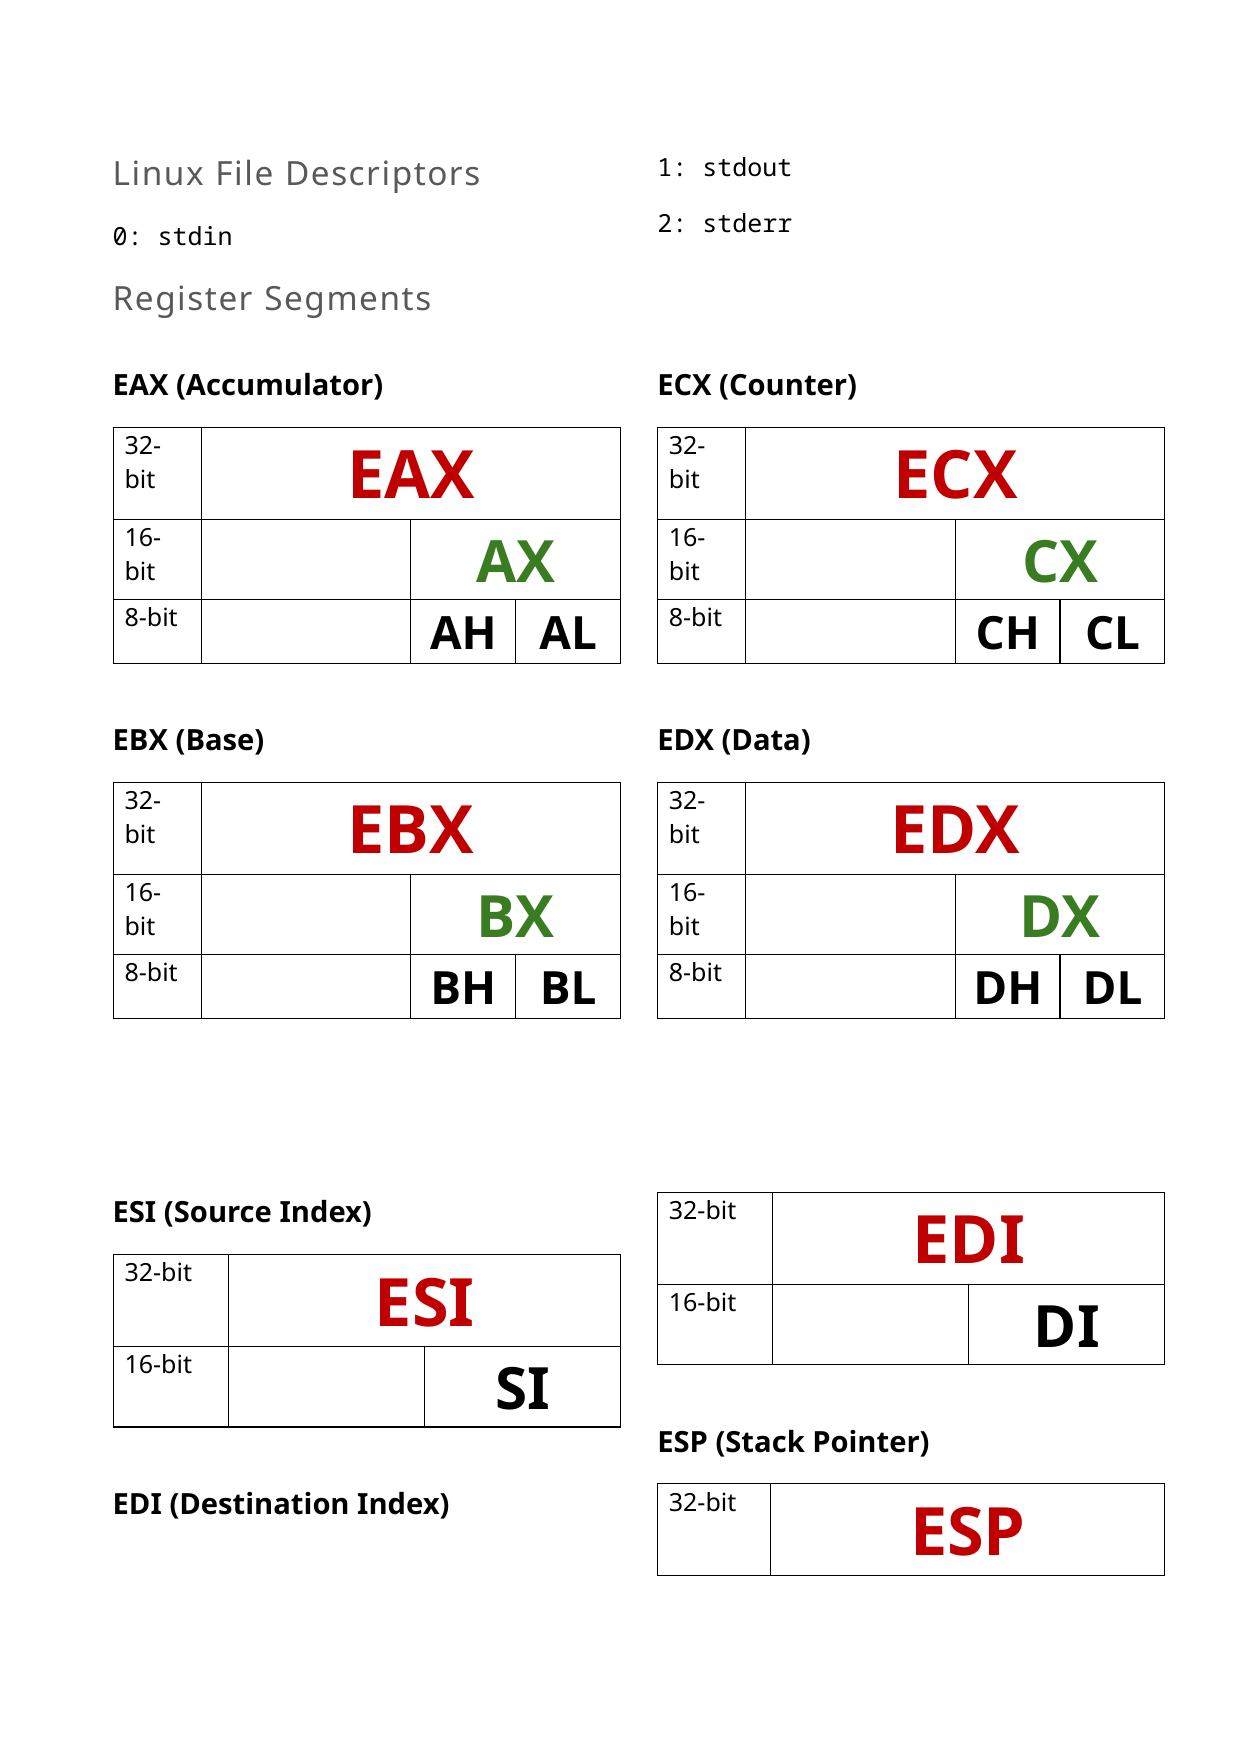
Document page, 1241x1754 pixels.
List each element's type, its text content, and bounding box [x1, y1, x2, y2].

table_cell CX [956, 520, 1164, 599]
text 2: stderr [657, 206, 1128, 240]
table_cell CH [956, 600, 1059, 662]
table_header EDI [773, 1193, 1164, 1283]
table_header ECX [746, 428, 1164, 518]
table_header ESI [229, 1255, 620, 1346]
table_cell DX [956, 875, 1164, 954]
table_header 32-bit [114, 428, 201, 518]
table_cell [746, 520, 955, 599]
table_cell DH [956, 955, 1059, 1017]
table_cell BL [516, 955, 620, 1017]
table_cell DI [969, 1285, 1164, 1364]
text ESP (Stack Pointer) [657, 1421, 1128, 1461]
table_cell [746, 955, 955, 1017]
table_cell [202, 875, 410, 954]
table_cell [746, 875, 955, 954]
table_header 32-bit [658, 783, 745, 873]
table_cell 16-bit [658, 875, 745, 954]
table_header 32-bit [658, 1484, 770, 1575]
table_cell [229, 1347, 424, 1426]
table_cell 16-bit [658, 1285, 772, 1364]
table_cell [202, 600, 410, 662]
text 0: stdin [112, 219, 583, 253]
subtitle Register Segments [112, 275, 1128, 320]
table_cell AH [411, 600, 515, 662]
table_header 32-bit [658, 428, 745, 518]
table_cell BH [411, 955, 515, 1017]
table_cell AX [411, 520, 620, 599]
text ESI (Source Index) [112, 1192, 583, 1231]
text EBX (Base) [112, 719, 583, 759]
table_cell CL [1061, 600, 1164, 662]
table_cell 16-bit [114, 520, 201, 599]
table_cell BX [411, 875, 620, 954]
table_cell [202, 520, 410, 599]
table_cell [202, 955, 410, 1017]
table_header EAX [202, 428, 620, 518]
table_header 32-bit [114, 1255, 228, 1346]
text 1: stdout [657, 150, 1128, 184]
table_cell DL [1061, 955, 1164, 1017]
table_header EBX [202, 783, 620, 873]
table_cell 16-bit [114, 875, 201, 954]
table_cell 8-bit [658, 955, 745, 1017]
table_cell [746, 600, 955, 662]
table_cell 16-bit [658, 520, 745, 599]
table_cell [773, 1285, 968, 1364]
text ECX (Counter) [657, 364, 1128, 404]
table_header ESP [771, 1484, 1164, 1575]
text EAX (Accumulator) [112, 364, 583, 404]
table_cell 8-bit [114, 600, 201, 662]
table_cell AL [516, 600, 620, 662]
text EDX (Data) [657, 719, 1128, 759]
table_cell 16-bit [114, 1347, 228, 1426]
table_header 32-bit [114, 783, 201, 873]
table_cell 8-bit [114, 955, 201, 1017]
table_header 32-bit [658, 1193, 772, 1283]
table_header EDX [746, 783, 1164, 873]
table_cell SI [425, 1347, 620, 1426]
table_cell 8-bit [658, 600, 745, 662]
text EDI (Destination Index) [112, 1483, 583, 1523]
